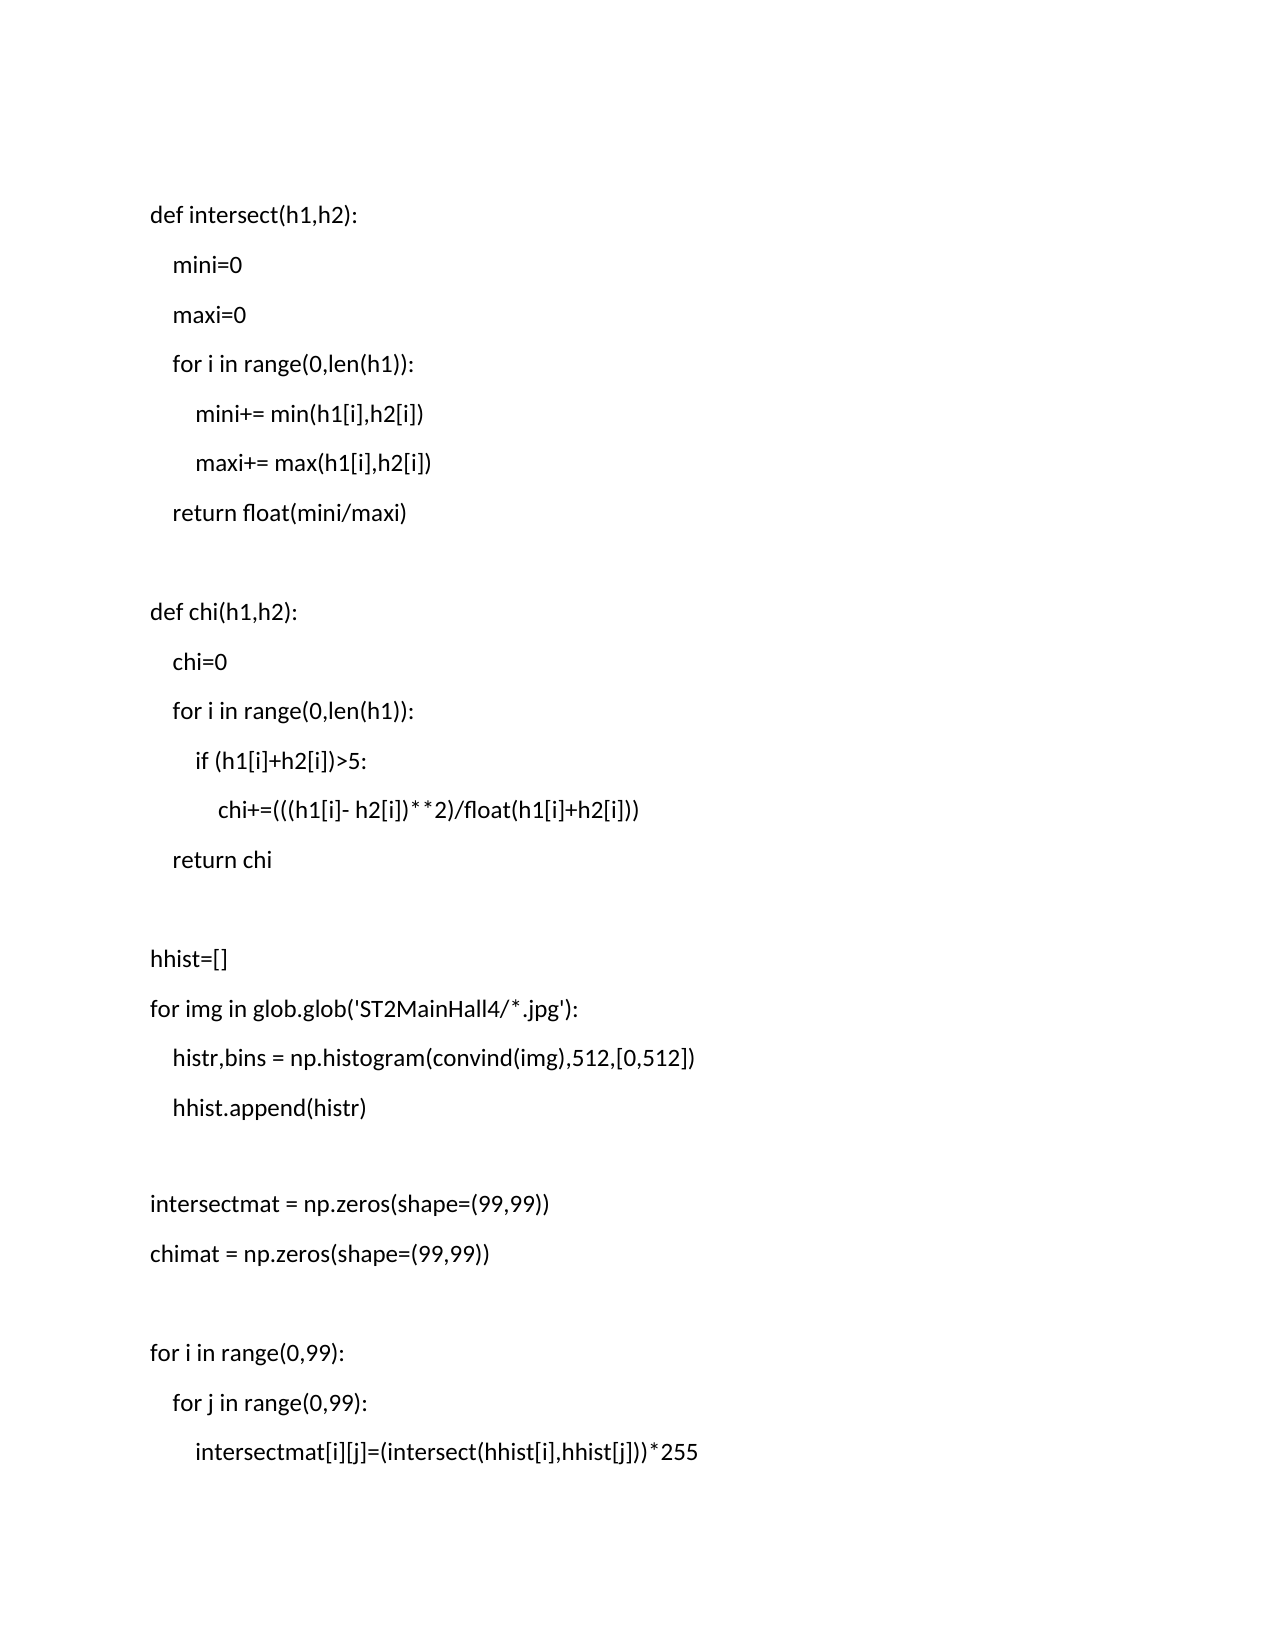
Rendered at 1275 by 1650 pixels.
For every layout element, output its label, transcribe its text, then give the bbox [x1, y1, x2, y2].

text mini+= min(h1[i],h2[i]) [150, 398, 1125, 428]
text chi=0 [150, 646, 1125, 676]
text histr,bins = np.histogram(convind(img),512,[0,512]) [150, 1042, 1125, 1073]
text hhist.append(histr) [150, 1092, 1125, 1123]
text if (h1[i]+h2[i])>5: [150, 745, 1125, 776]
text def chi(h1,h2): [150, 596, 1125, 627]
text maxi+= max(h1[i],h2[i]) [150, 447, 1125, 478]
text chi+=(((h1[i]- h2[i])**2)/float(h1[i]+h2[i])) [150, 794, 1125, 825]
text return float(mini/maxi) [150, 497, 1125, 528]
text chimat = np.zeros(shape=(99,99)) [150, 1238, 1125, 1269]
text for j in range(0,99): [150, 1387, 1125, 1417]
text for i in range(0,len(h1)): [150, 695, 1125, 726]
text intersectmat = np.zeros(shape=(99,99)) [150, 1188, 1125, 1219]
text mini=0 [150, 249, 1125, 280]
text for img in glob.glob('ST2MainHall4/*.jpg'): [150, 993, 1125, 1023]
text intersectmat[i][j]=(intersect(hhist[i],hhist[j]))*255 [150, 1436, 1125, 1467]
text def intersect(h1,h2): [150, 199, 1125, 230]
text return chi [150, 844, 1125, 875]
text hhist=[] [150, 943, 1125, 974]
text for i in range(0,99): [150, 1337, 1125, 1368]
text maxi=0 [150, 299, 1125, 329]
text for i in range(0,len(h1)): [150, 348, 1125, 379]
